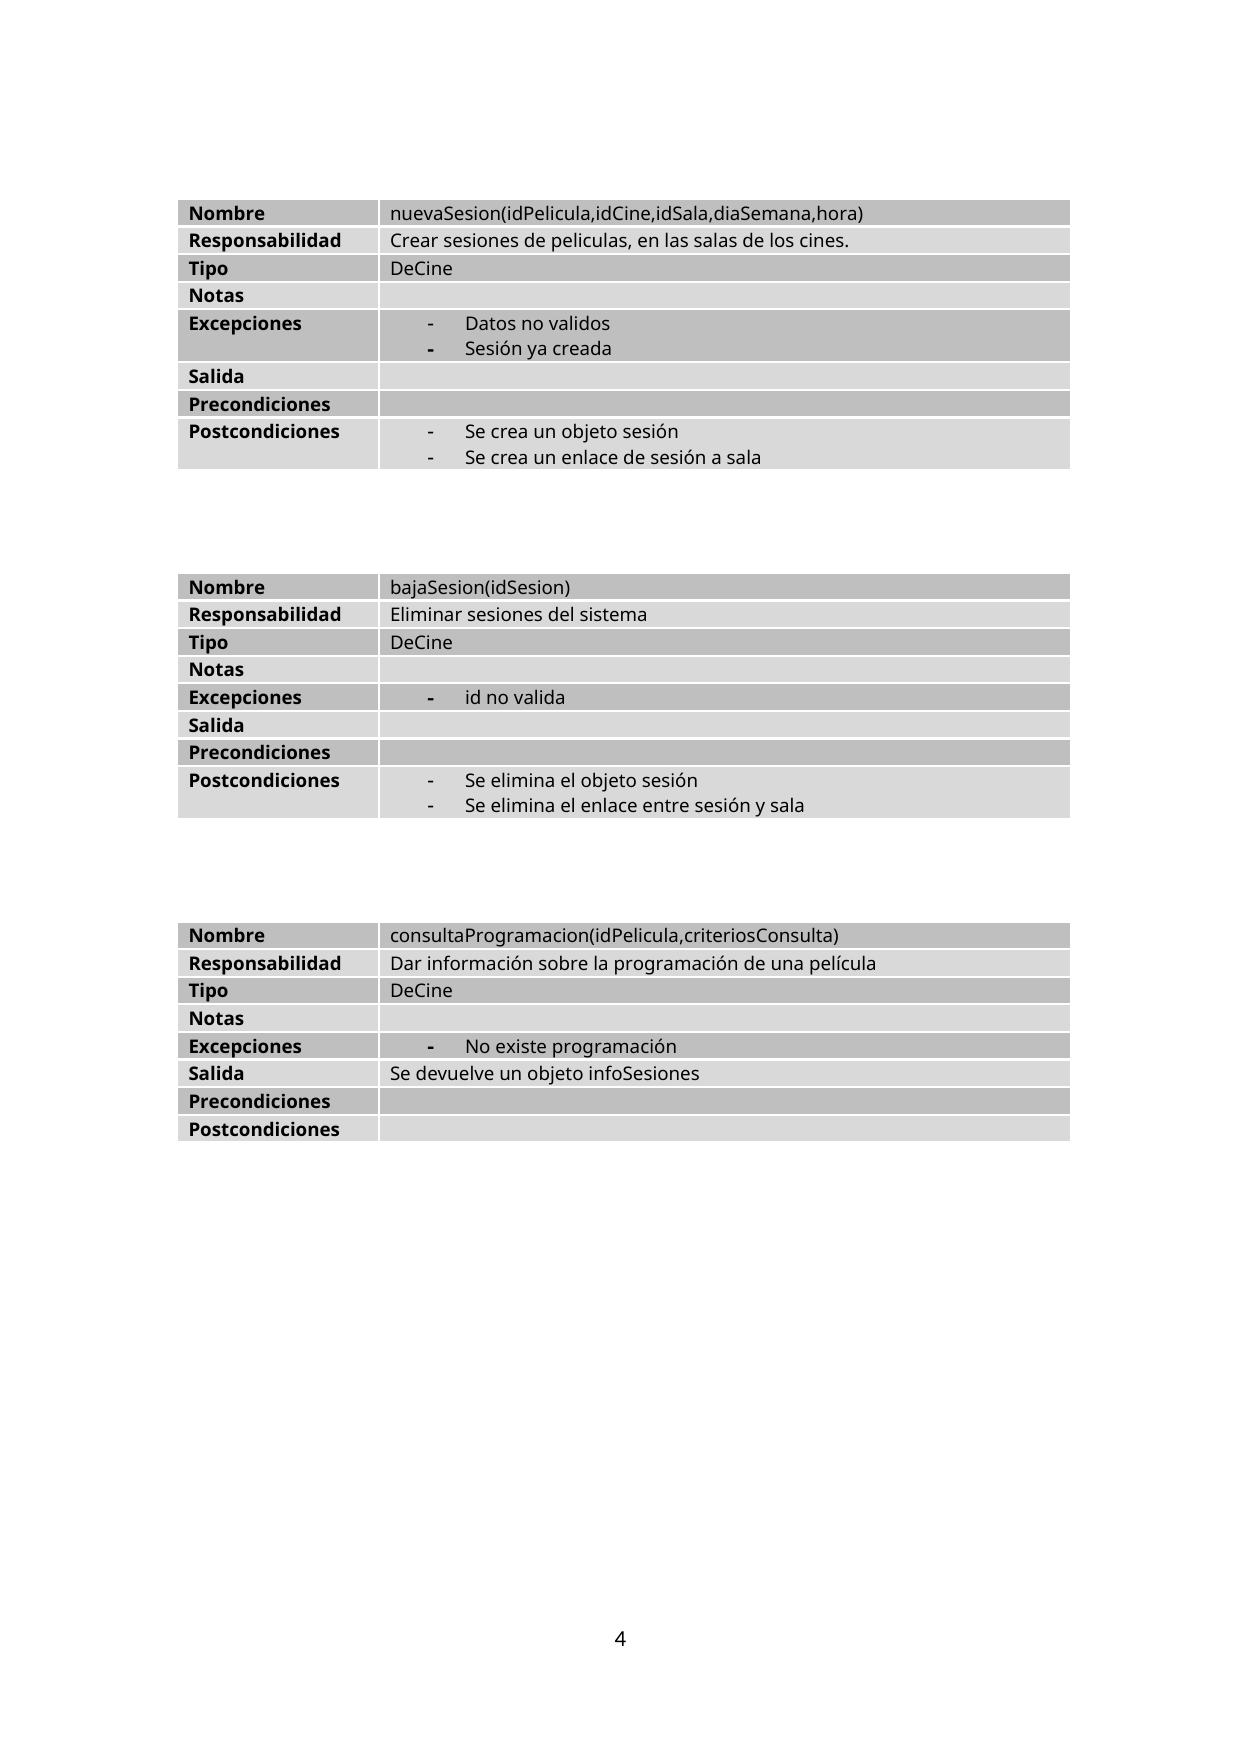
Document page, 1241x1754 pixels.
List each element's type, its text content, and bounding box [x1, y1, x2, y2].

table_cell [380, 740, 1070, 765]
table_cell Excepciones [178, 1033, 378, 1058]
table_cell Tipo [178, 629, 378, 655]
table_cell Eliminar sesiones del sistema [380, 602, 1070, 627]
table_cell Precondiciones [178, 391, 378, 416]
table_cell id no valida [380, 684, 1070, 710]
table_cell No existe programación [380, 1033, 1070, 1058]
table_cell Dar información sobre la programación de una película [380, 950, 1070, 976]
table_cell [380, 712, 1070, 737]
table_header bajaSesion(idSesion) [380, 574, 1070, 599]
table_cell Salida [178, 1061, 378, 1086]
table_cell Responsabilidad [178, 602, 378, 627]
table_cell [380, 1088, 1070, 1114]
table_cell Notas [178, 283, 378, 308]
table_cell [380, 363, 1070, 389]
table_header Nombre [178, 923, 378, 948]
table_cell [380, 657, 1070, 682]
table_header consultaProgramacion(idPelicula,criteriosConsulta) [380, 923, 1070, 948]
table_cell Postcondiciones [178, 1116, 378, 1141]
table_cell Se crea un objeto sesión Se crea un enlace de sesión a sala [380, 419, 1070, 469]
table_cell Se elimina el objeto sesión Se elimina el enlace entre sesión y sala [380, 767, 1070, 818]
table_header Nombre [178, 200, 378, 225]
table_cell Crear sesiones de peliculas, en las salas de los cines. [380, 228, 1070, 253]
table_cell Tipo [178, 255, 378, 281]
table_cell [380, 391, 1070, 416]
table_header nuevaSesion(idPelicula,idCine,idSala,diaSemana,hora) [380, 200, 1070, 225]
table_cell DeCine [380, 255, 1070, 281]
table_cell Notas [178, 657, 378, 682]
table_cell [380, 1005, 1070, 1031]
table_cell DeCine [380, 629, 1070, 655]
table_cell Tipo [178, 978, 378, 1003]
table_cell [380, 283, 1070, 308]
table_cell Salida [178, 363, 378, 389]
table_cell Se devuelve un objeto infoSesiones [380, 1061, 1070, 1086]
table_cell Precondiciones [178, 740, 378, 765]
table_cell Notas [178, 1005, 378, 1031]
table_cell Excepciones [178, 310, 378, 361]
table_cell Datos no validos Sesión ya creada [380, 310, 1070, 361]
table_cell Responsabilidad [178, 228, 378, 253]
table_cell Postcondiciones [178, 419, 378, 469]
table_header Nombre [178, 574, 378, 599]
table_cell Salida [178, 712, 378, 737]
table_cell DeCine [380, 978, 1070, 1003]
table_cell [380, 1116, 1070, 1141]
table_cell Postcondiciones [178, 767, 378, 818]
table_cell Precondiciones [178, 1088, 378, 1114]
table_cell Responsabilidad [178, 950, 378, 976]
table_cell Excepciones [178, 684, 378, 710]
